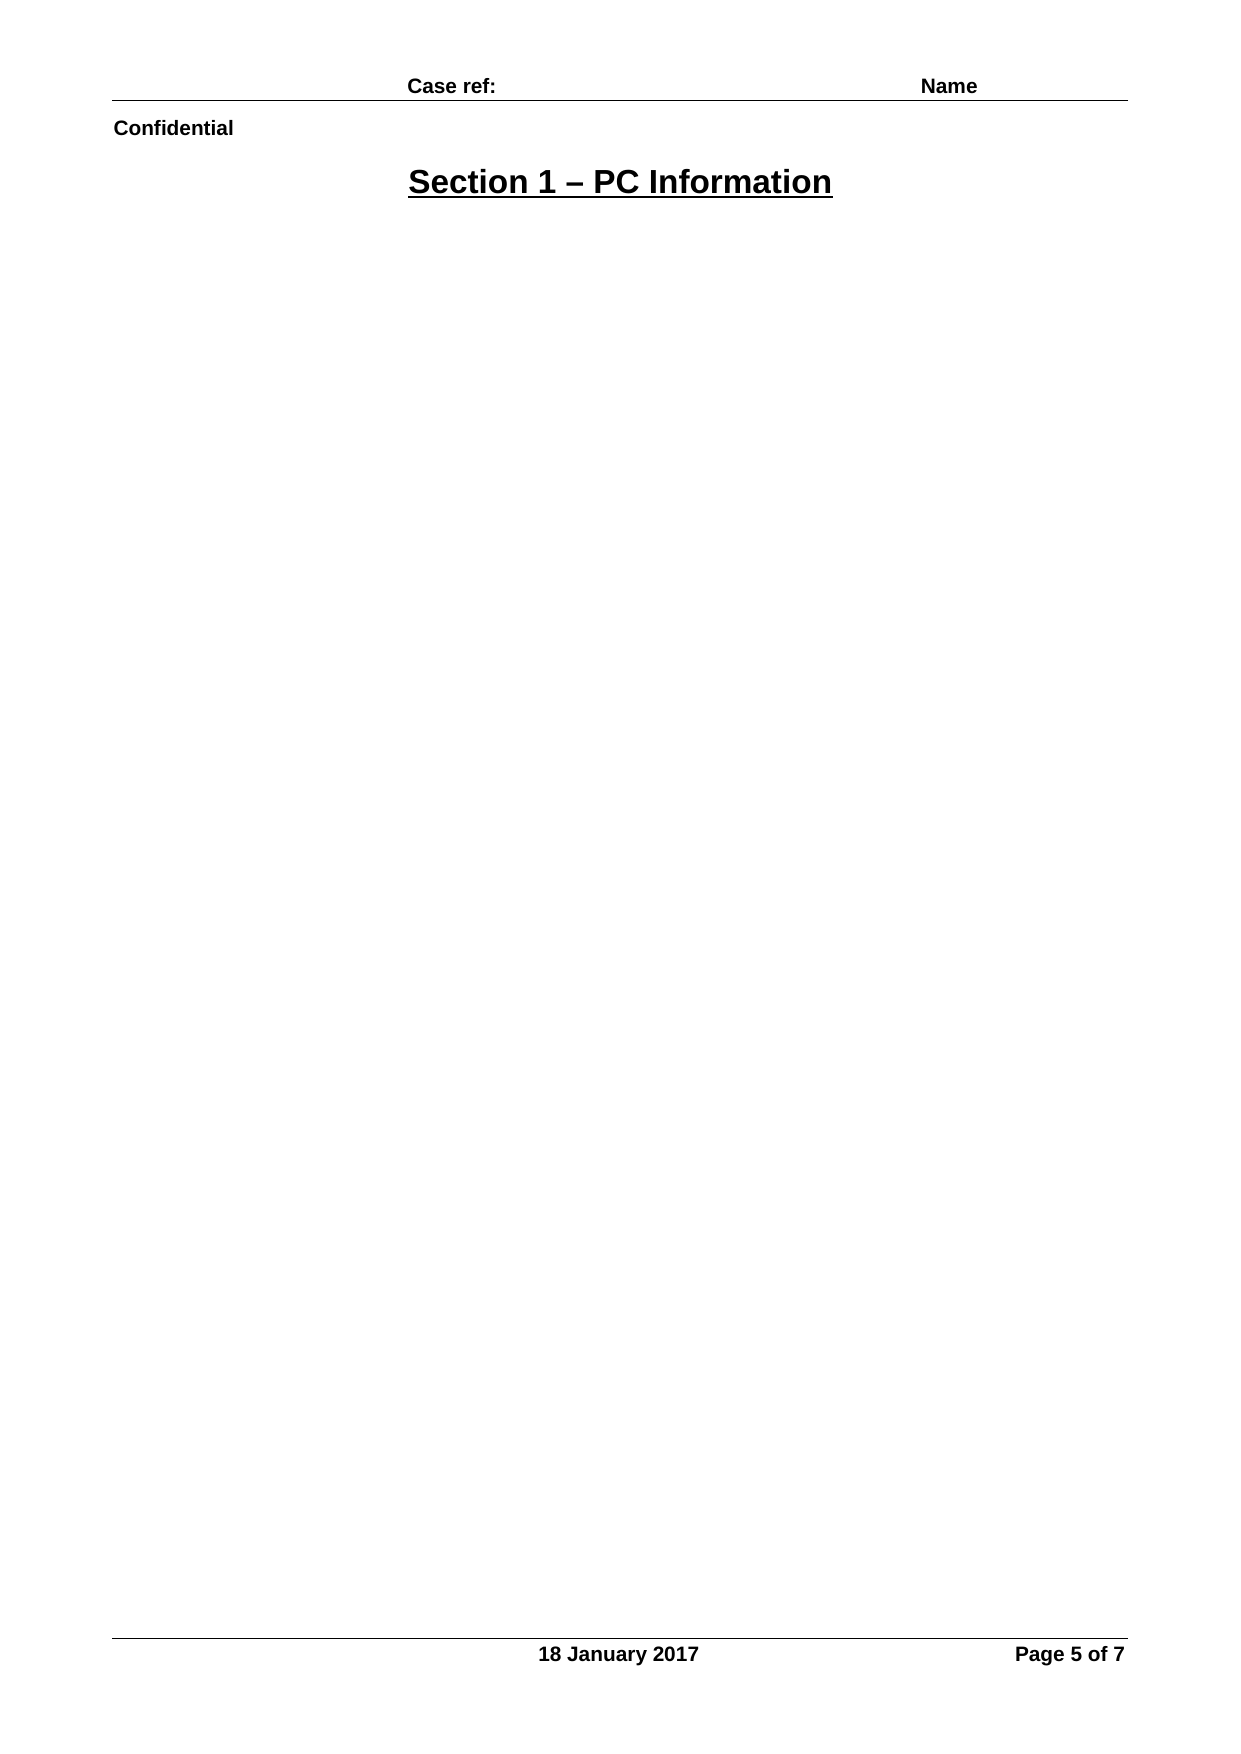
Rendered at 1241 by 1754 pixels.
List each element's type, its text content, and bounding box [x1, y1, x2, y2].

subtitle Section 1 – PC Information [112, 162, 1128, 201]
